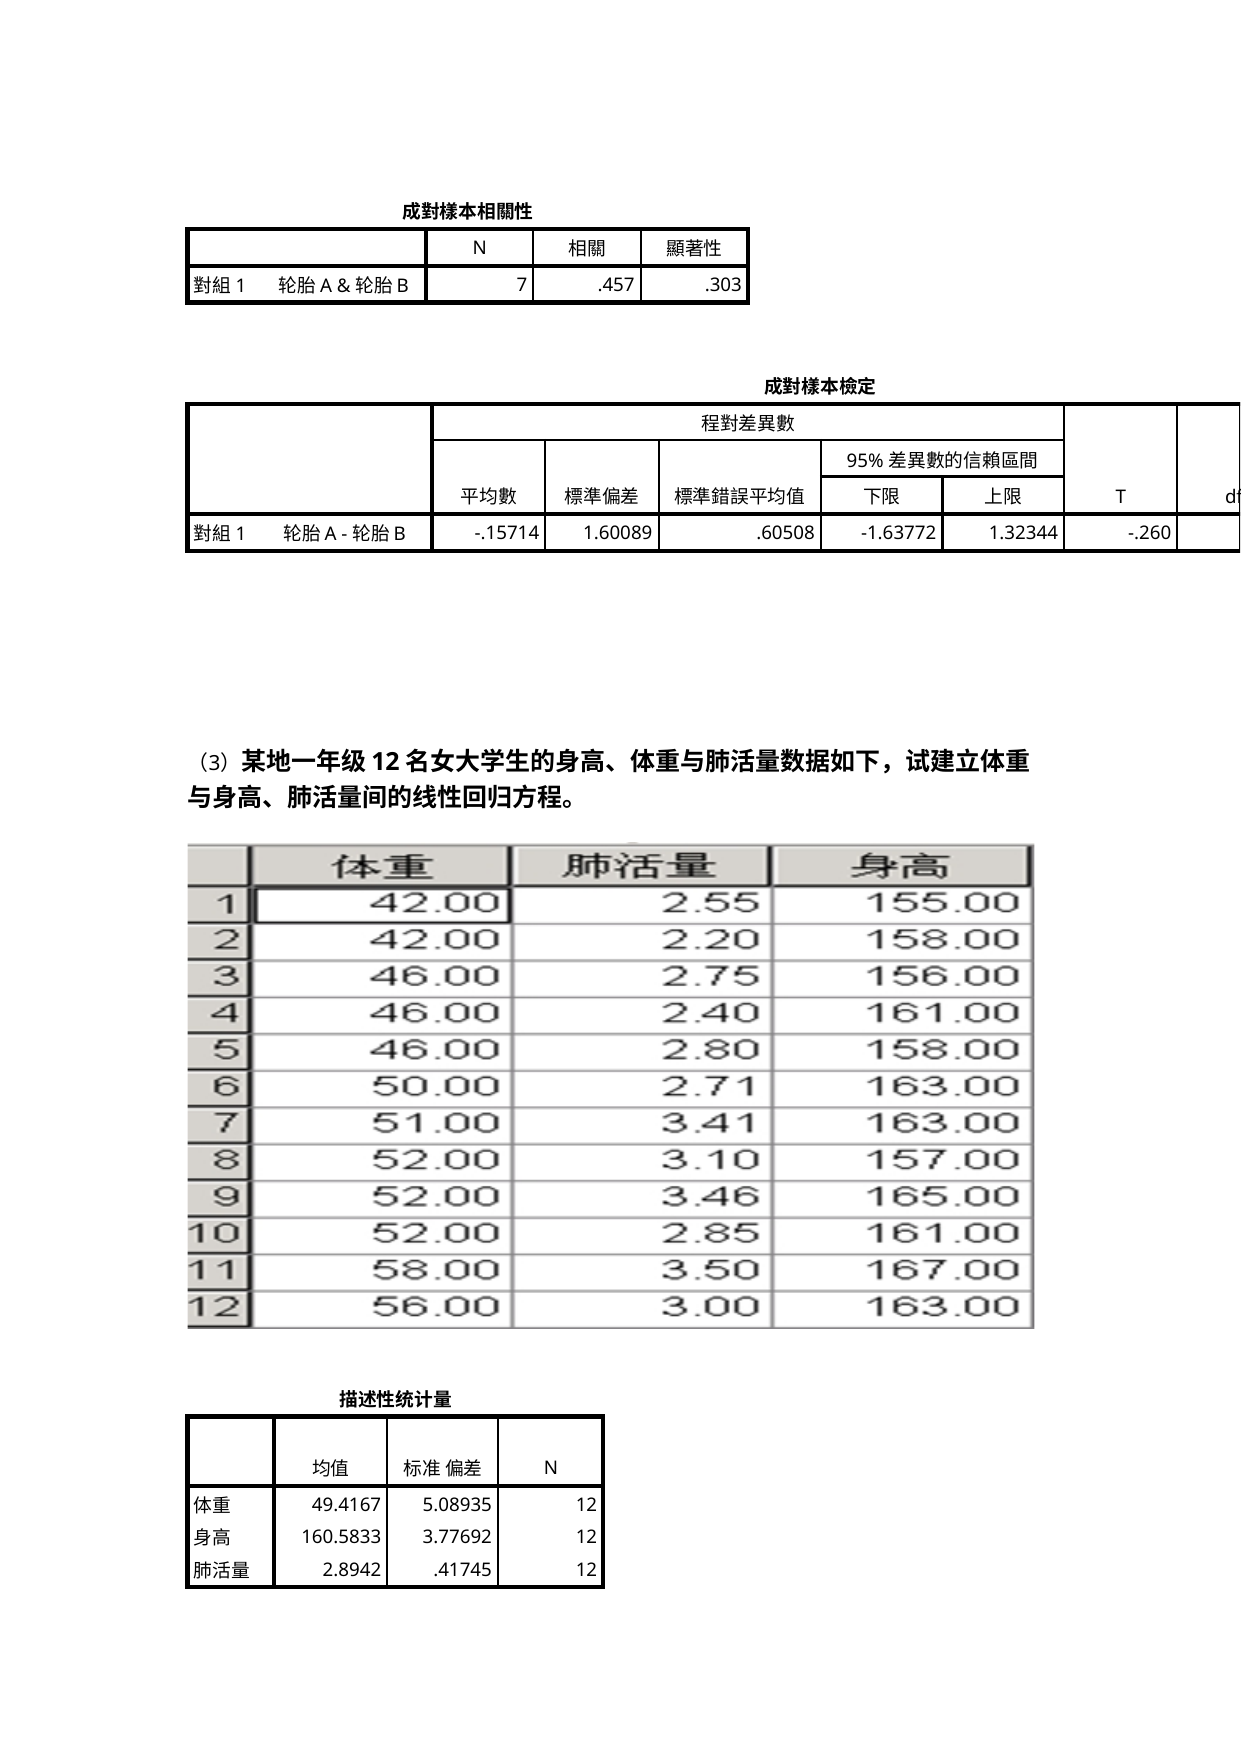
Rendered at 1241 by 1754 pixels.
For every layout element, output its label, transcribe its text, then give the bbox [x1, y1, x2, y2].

table_cell -1.63772 [822, 516, 941, 549]
table_cell 下限 [822, 478, 941, 512]
table_cell 對組 1 [190, 516, 277, 549]
table_cell 轮胎A - 轮胎B [277, 516, 430, 549]
table_cell 12 [499, 1553, 601, 1585]
table_cell .41745 [388, 1553, 497, 1585]
table_cell 7 [428, 268, 532, 300]
table_cell 肺活量 [190, 1553, 272, 1585]
table_cell 標準錯誤平均值 [660, 441, 820, 512]
table_cell N [428, 231, 532, 264]
table_cell 95% 差異數的信賴區間 [822, 441, 1063, 475]
table_cell .303 [642, 268, 746, 300]
table_cell 6 [1178, 516, 1239, 549]
table_cell [190, 406, 430, 512]
picture [187, 842, 1035, 1329]
text （3）某地一年级12名女大学生的身高、体重与肺活量数据如下，试建立体重与身高、肺活量间的线性回归方程。 [187, 741, 1053, 813]
table_cell 身高 [190, 1520, 272, 1553]
table_cell 2.8942 [276, 1553, 386, 1585]
table_cell 標準偏差 [546, 441, 658, 512]
table_cell 顯著性 [642, 231, 746, 264]
table_cell T [1065, 406, 1176, 512]
table_cell 3.77692 [388, 1520, 497, 1553]
table_header 成對樣本檢定 [188, 370, 1240, 402]
table_header 描述性统计量 [188, 1382, 603, 1414]
table_cell 程對差異數 [434, 406, 1063, 439]
table_cell .60508 [660, 516, 820, 549]
table_cell 12 [499, 1520, 601, 1553]
table_cell 均值 [276, 1419, 386, 1483]
table_cell 体重 [190, 1488, 272, 1520]
table_cell 轮胎A & 轮胎B [272, 268, 424, 300]
table_cell [190, 1419, 272, 1483]
table_cell 平均數 [434, 441, 544, 512]
table_header 成對樣本相關性 [188, 195, 748, 227]
table_cell -.15714 [434, 516, 544, 549]
table_cell -.260 [1065, 516, 1176, 549]
table_cell .457 [534, 268, 640, 300]
table_cell 49.4167 [276, 1488, 386, 1520]
table_cell 對組 1 [190, 268, 272, 300]
table_cell 标准 偏差 [388, 1419, 497, 1483]
table_cell 5.08935 [388, 1488, 497, 1520]
table_cell df [1178, 406, 1239, 512]
table_cell 1.60089 [546, 516, 658, 549]
table_cell 上限 [944, 478, 1063, 512]
table_cell 160.5833 [276, 1520, 386, 1553]
table_cell [190, 231, 424, 264]
table_cell 1.32344 [944, 516, 1063, 549]
table_cell 相關 [534, 231, 640, 264]
table_cell 12 [499, 1488, 601, 1520]
table_cell N [499, 1419, 601, 1483]
